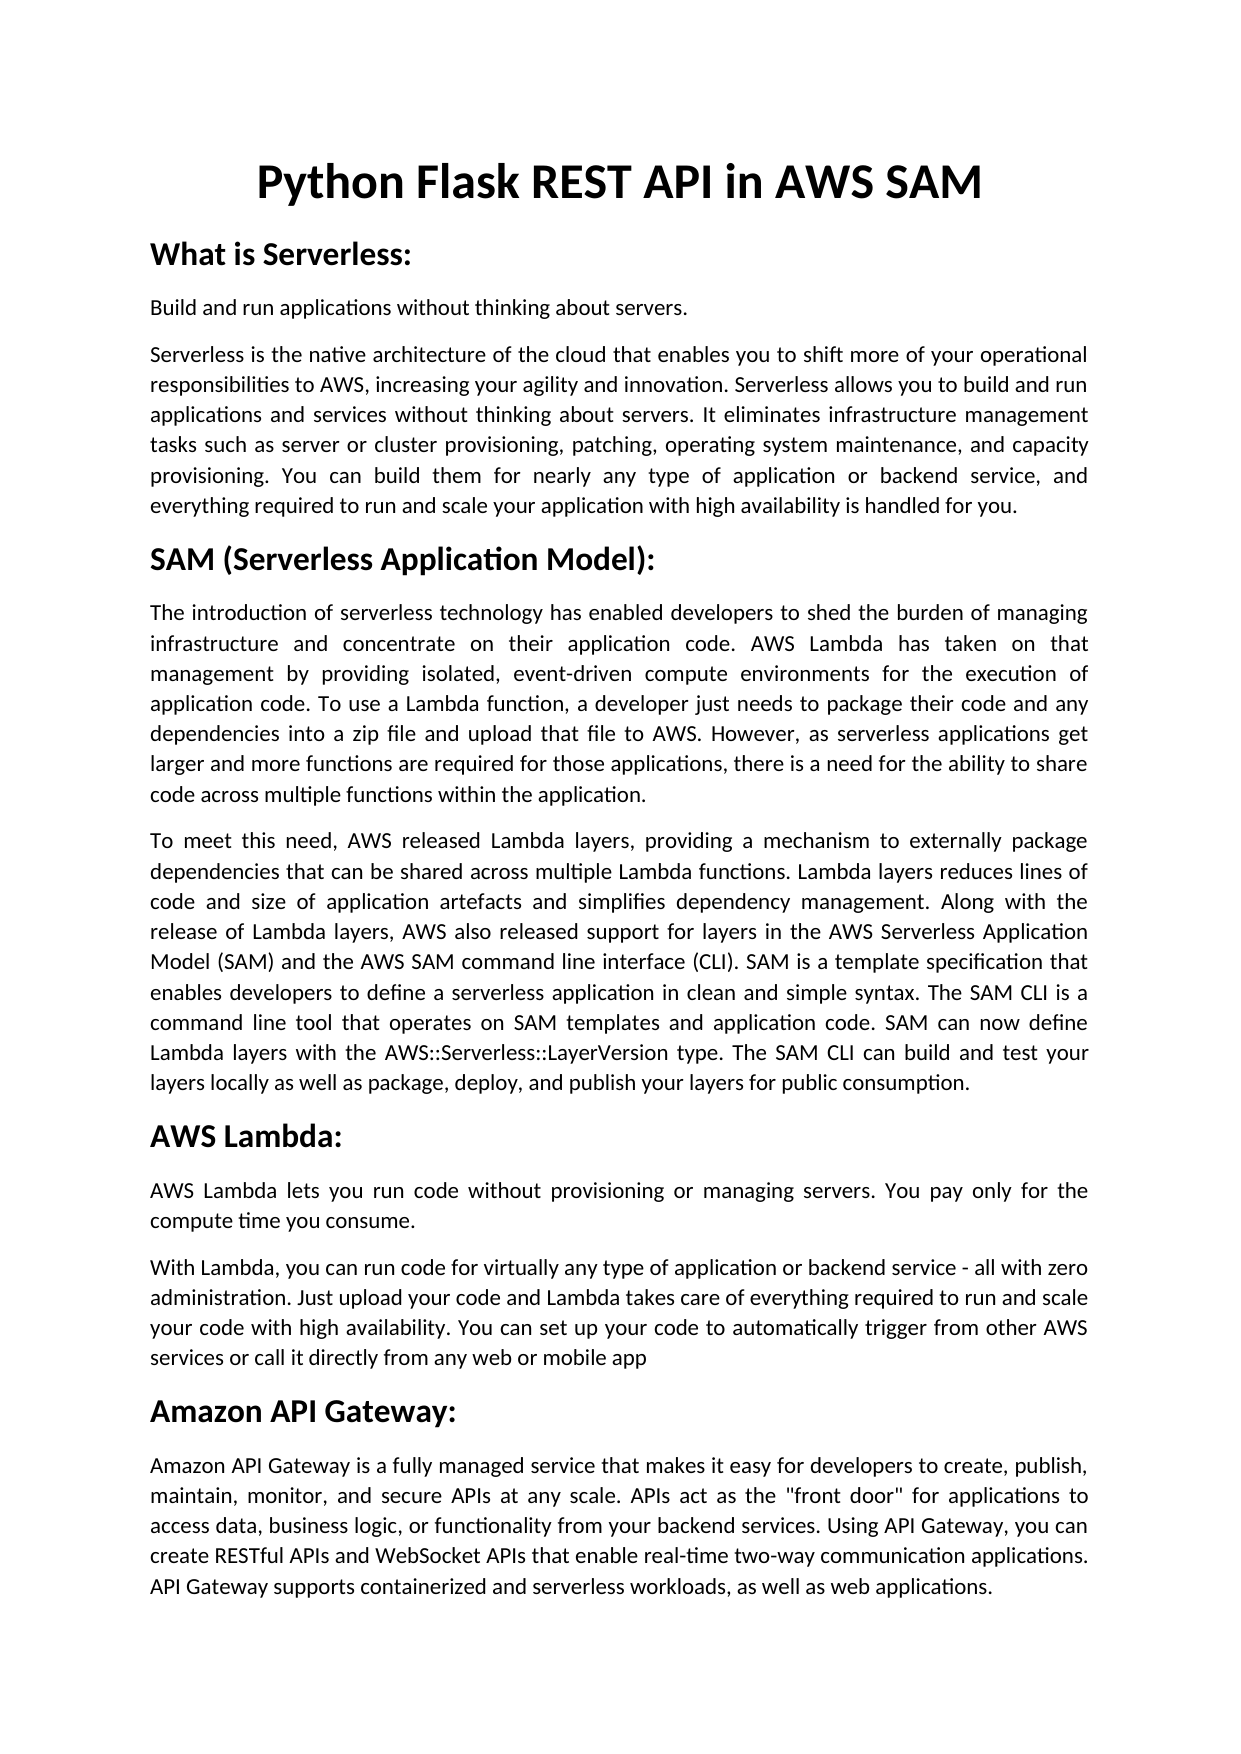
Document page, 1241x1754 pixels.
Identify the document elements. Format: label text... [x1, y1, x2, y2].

text Amazon API Gateway: [150, 1390, 1090, 1431]
text Python Flask REST API in AWS SAM [150, 150, 1090, 211]
text The introduction of serverless technology has enabled developers to shed the burden of managing infrastructure and concentrate on their application code. AWS Lambda has taken on that management by providing isolated, event-driven compute environments for the execution of application code. To use a Lambda function, a developer just needs to package their code and any dependencies into a zip file and upload that file to AWS. However, as serverless applications get larger and more functions are required for those applications, there is a need for the ability to share code across multiple functions within the application. [150, 598, 1090, 808]
text SAM (Serverless Application Model): [150, 538, 1090, 579]
text With Lambda, you can run code for virtually any type of application or backend service - all with zero administration. Just upload your code and Lambda takes care of everything required to run and scale your code with high availability. You can set up your code to automatically trigger from other AWS services or call it directly from any web or mobile app [150, 1253, 1090, 1372]
text Amazon API Gateway is a fully managed service that makes it easy for developers to create, publish, maintain, monitor, and secure APIs at any scale. APIs act as the "front door" for applications to access data, business logic, or functionality from your backend services. Using API Gateway, you can create RESTful APIs and WebSocket APIs that enable real-time two-way communication applications. API Gateway supports containerized and serverless workloads, as well as web applications. [150, 1451, 1090, 1600]
text Build and run applications without thinking about servers. [150, 293, 1090, 321]
text AWS Lambda lets you run code without provisioning or managing servers. You pay only for the compute time you consume. [150, 1176, 1090, 1234]
text AWS Lambda: [150, 1115, 1090, 1156]
text Serverless is the native architecture of the cloud that enables you to shift more of your operational responsibilities to AWS, increasing your agility and innovation. Serverless allows you to build and run applications and services without thinking about servers. It eliminates infrastructure management tasks such as server or cluster provisioning, patching, operating system maintenance, and capacity provisioning. You can build them for nearly any type of application or backend service, and everything required to run and scale your application with high availability is handled for you. [150, 340, 1090, 519]
text To meet this need, AWS released Lambda layers, providing a mechanism to externally package dependencies that can be shared across multiple Lambda functions. Lambda layers reduces lines of code and size of application artefacts and simplifies dependency management. Along with the release of Lambda layers, AWS also released support for layers in the AWS Serverless Application Model (SAM) and the AWS SAM command line interface (CLI). SAM is a template specification that enables developers to define a serverless application in clean and simple syntax. The SAM CLI is a command line tool that operates on SAM templates and application code. SAM can now define Lambda layers with the AWS::Serverless::LayerVersion type. The SAM CLI can build and test your layers locally as well as package, deploy, and publish your layers for public consumption. [150, 827, 1090, 1096]
text What is Serverless: [150, 232, 1090, 273]
